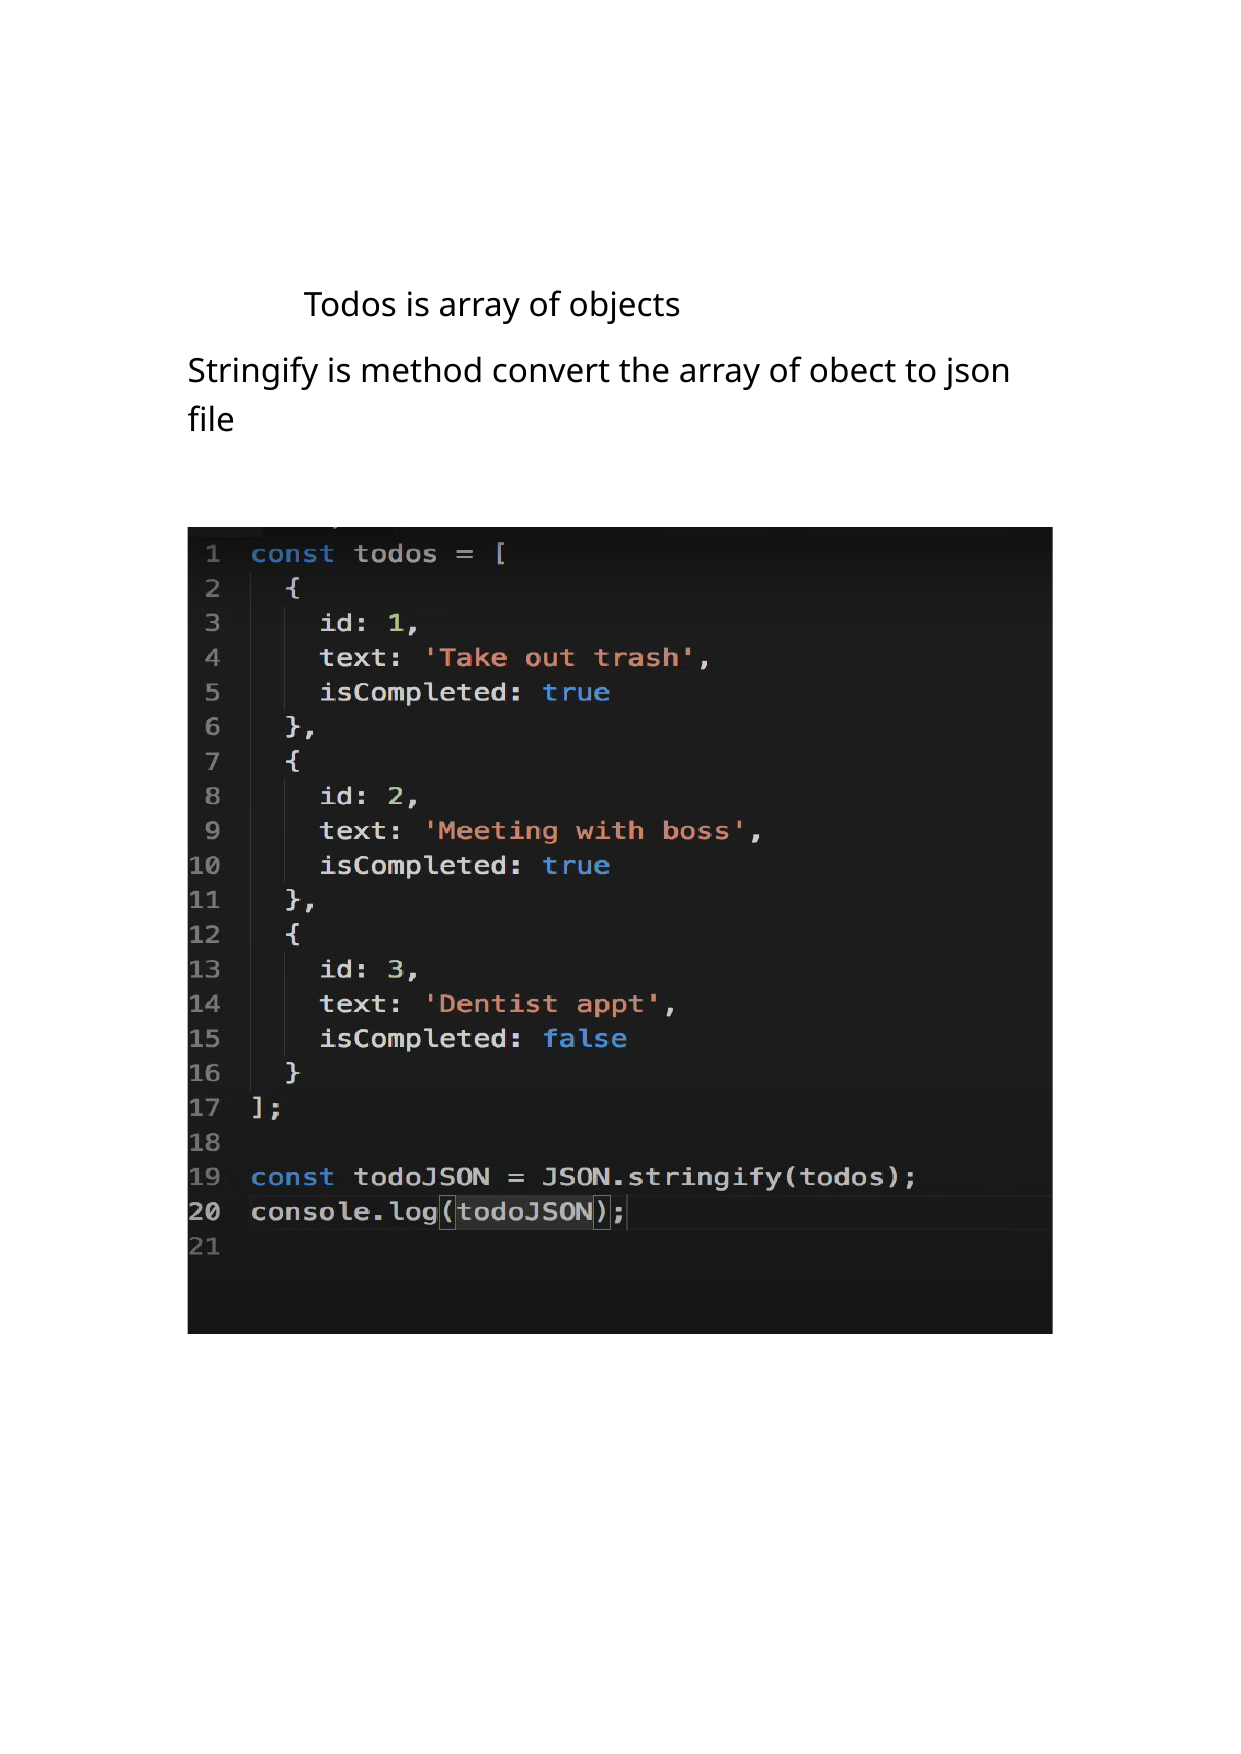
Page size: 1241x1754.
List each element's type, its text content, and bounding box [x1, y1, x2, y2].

text Todos is array of objects [187, 281, 1053, 327]
text Stringify is method convert the array of obect to json file [187, 347, 1053, 441]
picture [187, 527, 1053, 1334]
